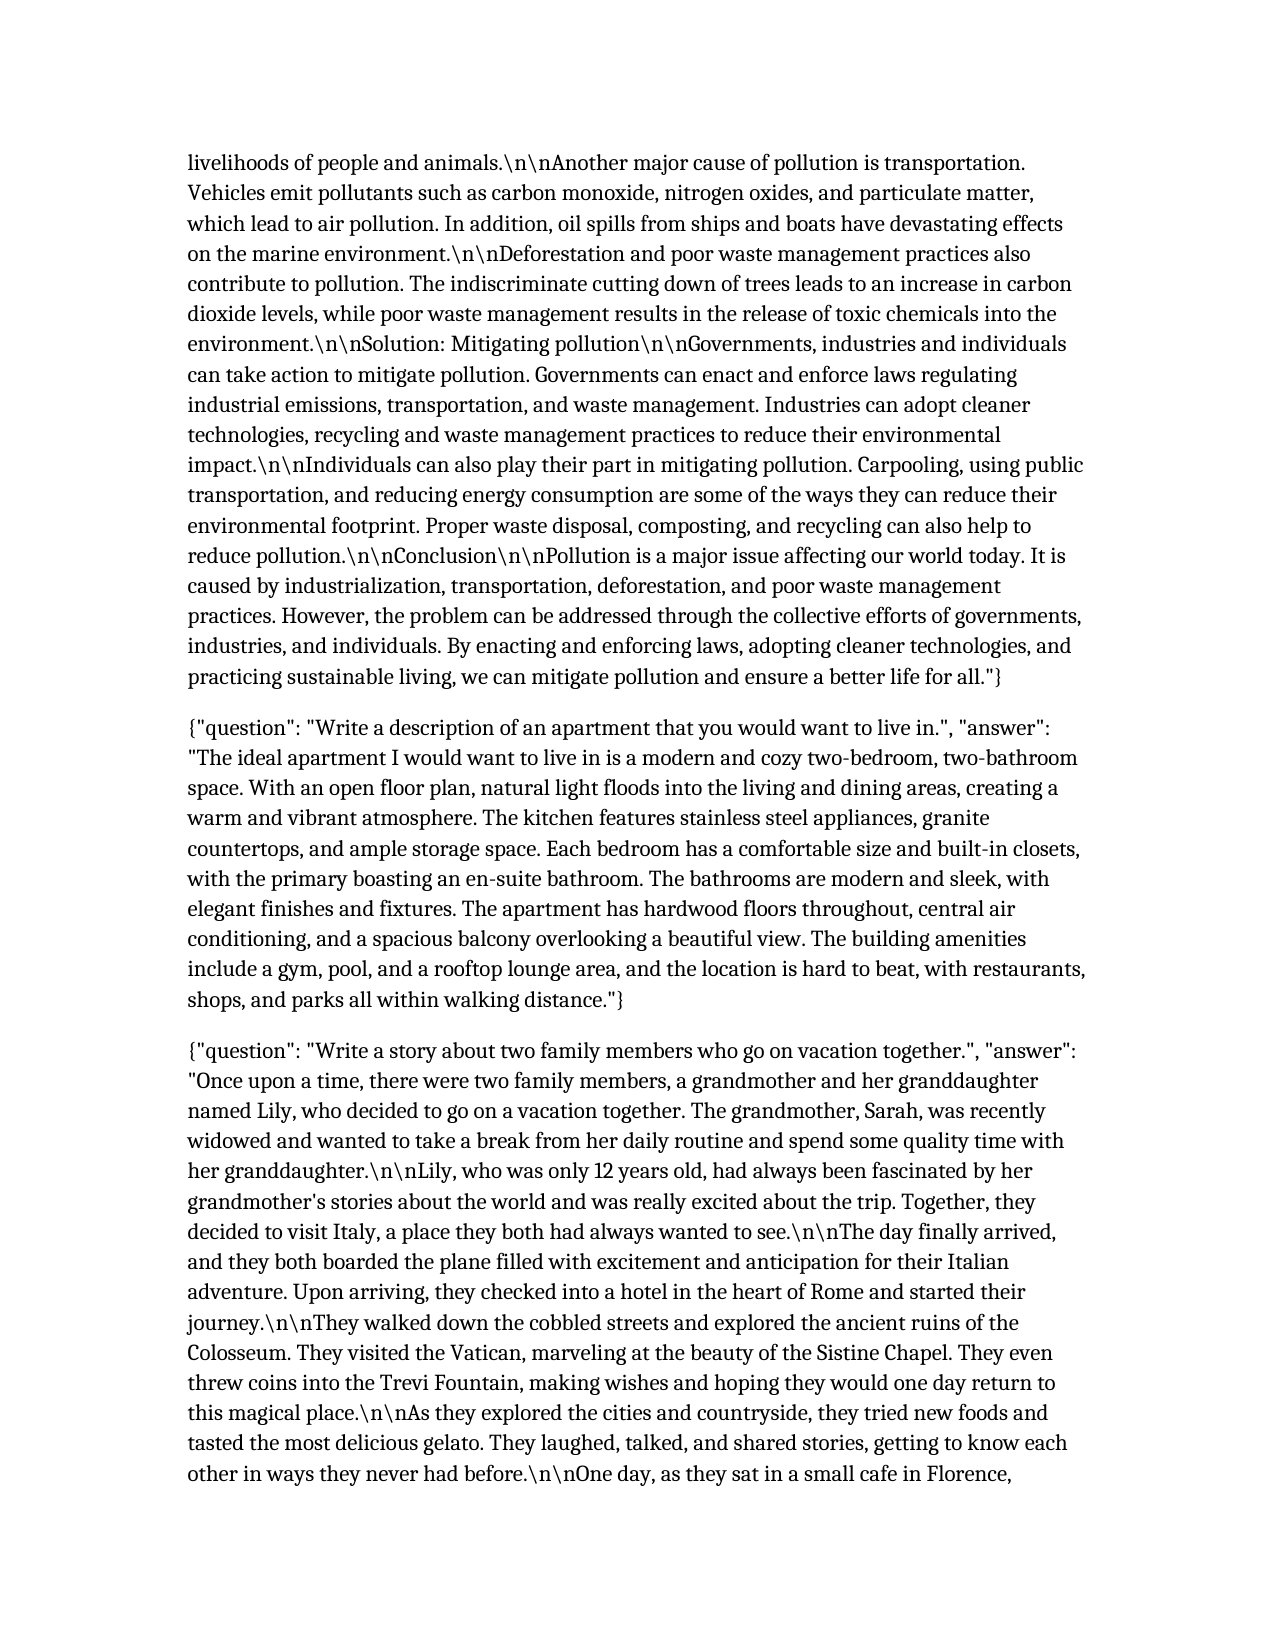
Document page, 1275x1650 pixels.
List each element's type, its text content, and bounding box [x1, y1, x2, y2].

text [187, 1037, 1087, 1487]
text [187, 150, 1087, 690]
text {"question": "Write a description of an apartment that you would want to live in.", "answer": "The ideal apartment I would want to live in is a modern and cozy two-bedroom, two-bathroom space. With an open floor plan, natural light floods into the living and dining areas, creating a warm and vibrant atmosphere. The kitchen features stainless steel appliances, granite countertops, and ample storage space. Each bedroom has a comfortable size and built-in closets, with the primary boasting an en-suite bathroom. The bathrooms are modern and sleek, with elegant finishes and fixtures. The apartment has hardwood floors throughout, central air conditioning, and a spacious balcony overlooking a beautiful view. The building amenities include a gym, pool, and a rooftop lounge area, and the location is hard to beat, with restaurants, shops, and parks all within walking distance."} [187, 714, 1087, 1013]
